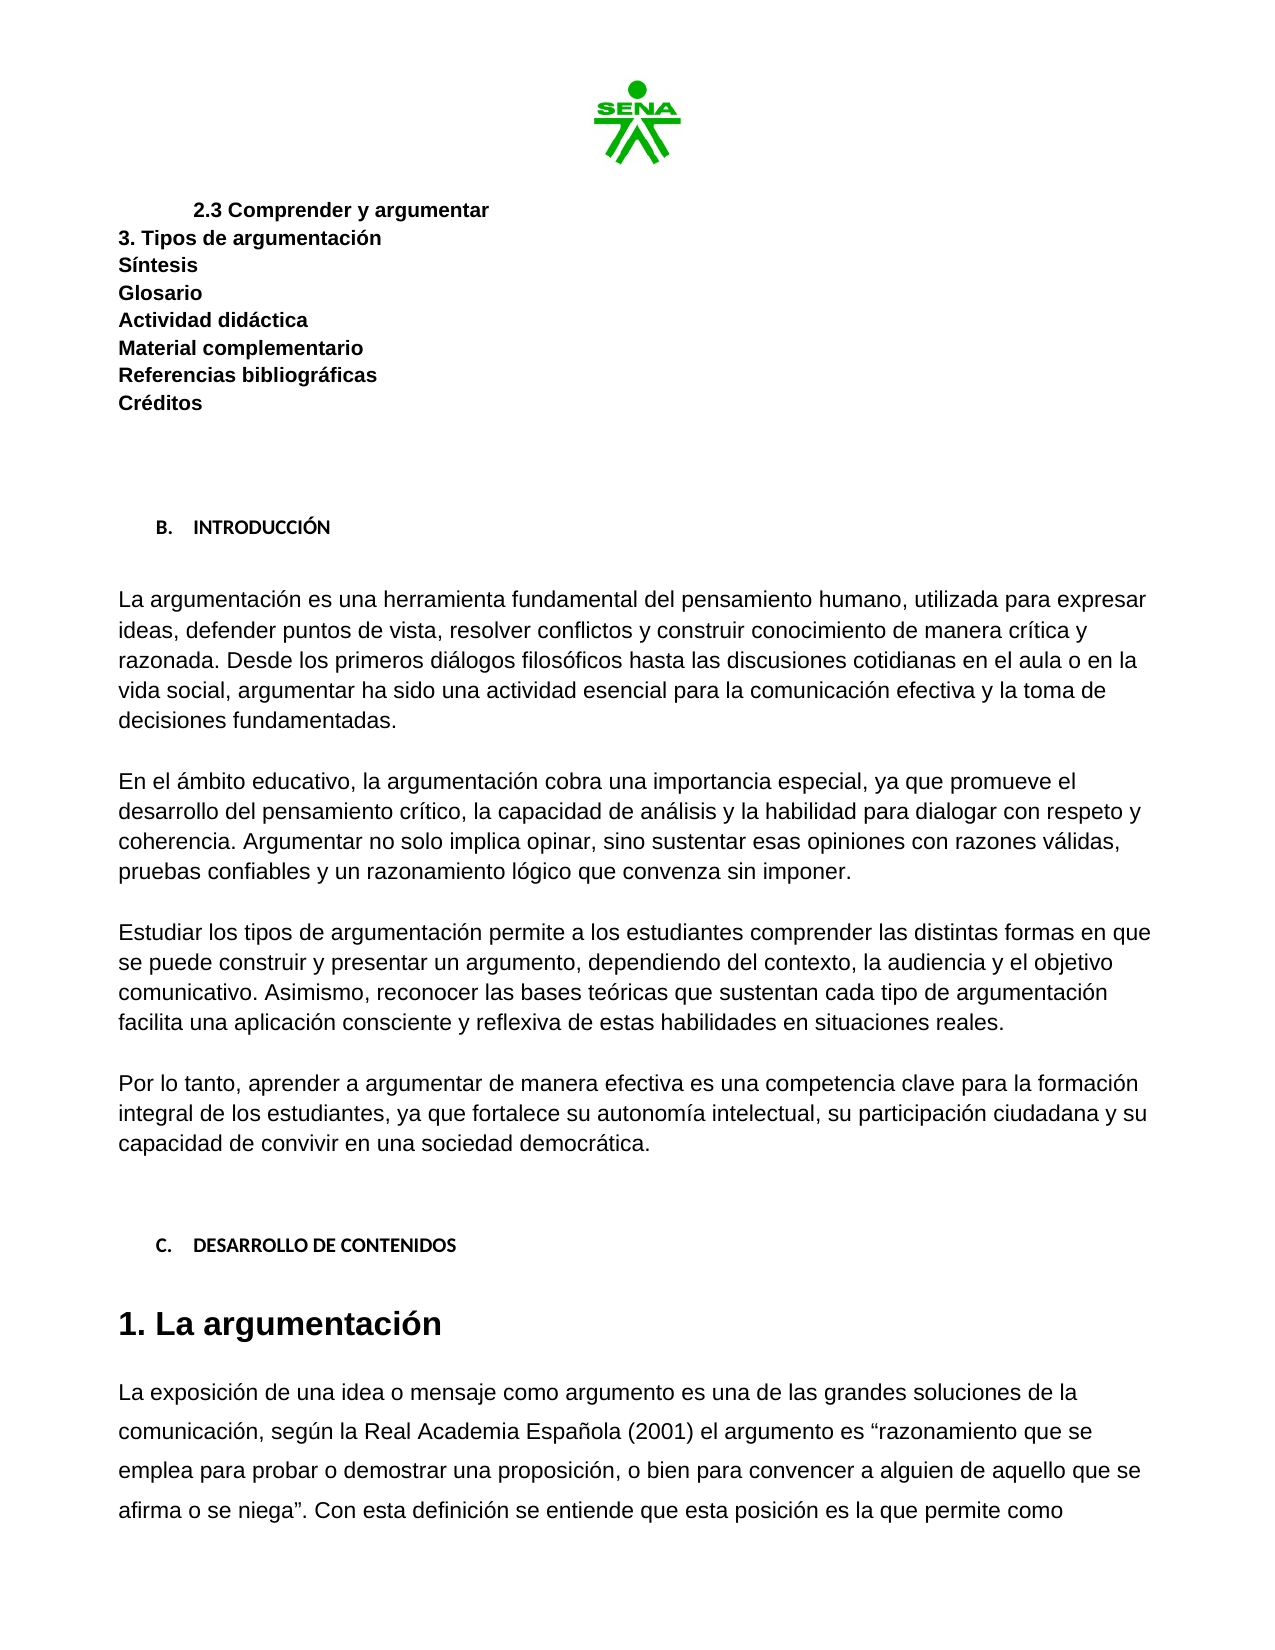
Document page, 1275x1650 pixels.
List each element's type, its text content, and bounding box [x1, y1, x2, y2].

text 3. Tipos de argumentación [118, 225, 1157, 249]
text Actividad didáctica [118, 308, 1157, 332]
text Material complementario [118, 335, 1157, 359]
text Por lo tanto, aprender a argumentar de manera efectiva es una competencia clave para la formación integral de los estudiantes, ya que fortalece su autonomía intelectual, su participación ciudadana y su capacidad de convivir en una sociedad democrática. [118, 1070, 1157, 1157]
text Estudiar los tipos de argumentación permite a los estudiantes comprender las distintas formas en que se puede construir y presentar un argumento, dependiendo del contexto, la audiencia y el objetivo comunicativo. Asimismo, reconocer las bases teóricas que sustentan cada tipo de argumentación facilita una aplicación consciente y reflexiva de estas habilidades en situaciones reales. [118, 919, 1157, 1036]
subtitle INTRODUCCIÓN [156, 514, 1157, 540]
text 2.3 Comprender y argumentar [193, 198, 1157, 222]
text 1. La argumentación [118, 1304, 1157, 1343]
text En el ámbito educativo, la argumentación cobra una importancia especial, ya que promueve el desarrollo del pensamiento crítico, la capacidad de análisis y la habilidad para dialogar con respeto y coherencia. Argumentar no solo implica opinar, sino sustentar esas opiniones con razones válidas, pruebas confiables y un razonamiento lógico que convenza sin imponer. [118, 768, 1157, 885]
text Créditos [118, 390, 1157, 414]
text Referencias bibliográficas [118, 363, 1157, 387]
picture [588, 75, 687, 172]
text Glosario [118, 280, 1157, 304]
text La argumentación es una herramienta fundamental del pensamiento humano, utilizada para expresar ideas, defender puntos de vista, resolver conflictos y construir conocimiento de manera crítica y razonada. Desde los primeros diálogos filosóficos hasta las discusiones cotidianas en el aula o en la vida social, argumentar ha sido una actividad esencial para la comunicación efectiva y la toma de decisiones fundamentadas. [118, 586, 1157, 734]
subtitle DESARROLLO DE CONTENIDOS [156, 1232, 1157, 1258]
text Síntesis [118, 253, 1157, 277]
